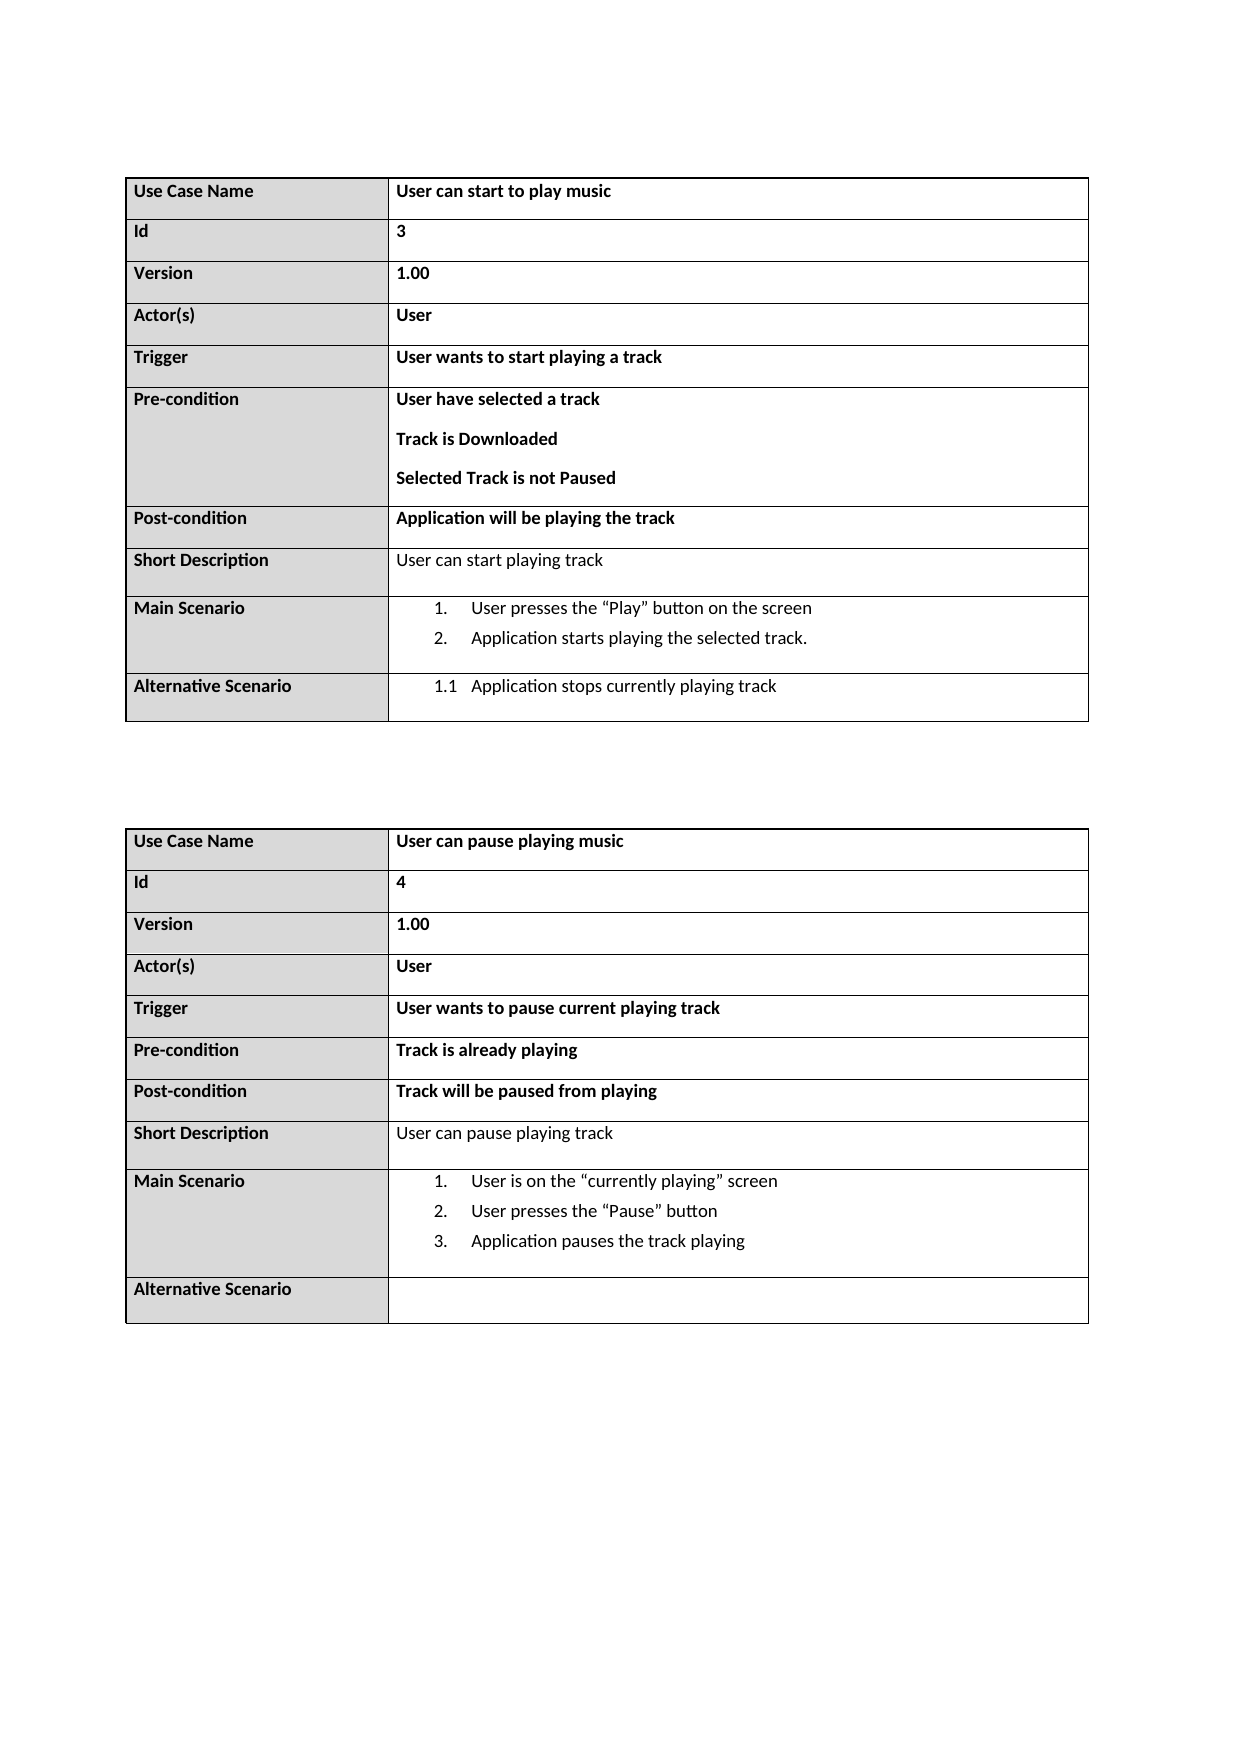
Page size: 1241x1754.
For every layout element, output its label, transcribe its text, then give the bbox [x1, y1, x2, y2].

table_cell Pre-condition [127, 1038, 388, 1079]
table_cell User [389, 304, 1088, 345]
table_cell User presses the “Play” button on the screen Application starts playing the selected track. [389, 597, 1088, 673]
table_cell 1.00 [389, 913, 1088, 953]
table_cell Version [127, 913, 388, 953]
table_cell [389, 1278, 1088, 1323]
table_cell 4 [389, 871, 1088, 912]
table_cell Actor(s) [127, 304, 388, 345]
table_cell Id [127, 220, 388, 261]
table_cell User have selected a track Track is Downloaded Selected Track is not Paused [389, 388, 1088, 506]
table_header Use Case Name [127, 179, 388, 219]
table_cell Track will be paused from playing [389, 1080, 1088, 1121]
table_cell Application will be playing the track [389, 507, 1088, 548]
table_cell User wants to pause current playing track [389, 996, 1088, 1037]
table_cell Short Description [127, 1122, 388, 1169]
table_cell User wants to start playing a track [389, 346, 1088, 387]
table_cell Alternative Scenario [127, 1278, 388, 1323]
table_cell Main Scenario [127, 1170, 388, 1276]
table_cell Actor(s) [127, 955, 388, 995]
table_cell Post-condition [127, 507, 388, 548]
table_cell User can start playing track [389, 549, 1088, 596]
table_cell Post-condition [127, 1080, 388, 1121]
table_cell Main Scenario [127, 597, 388, 673]
table_header User can start to play music [389, 179, 1088, 219]
table_cell Alternative Scenario [127, 674, 388, 721]
table_cell 1.00 [389, 262, 1088, 303]
table_cell Trigger [127, 996, 388, 1037]
table_cell Track is already playing [389, 1038, 1088, 1079]
table_cell User can pause playing track [389, 1122, 1088, 1169]
table_header User can pause playing music [389, 830, 1088, 870]
table_cell User is on the “currently playing” screen User presses the “Pause” button Application pauses the track playing [389, 1170, 1088, 1276]
table_cell Trigger [127, 346, 388, 387]
table_header Use Case Name [127, 830, 388, 870]
table_cell 3 [389, 220, 1088, 261]
table_cell Pre-condition [127, 388, 388, 506]
table_cell User [389, 955, 1088, 995]
table_cell Id [127, 871, 388, 912]
table_cell Short Description [127, 549, 388, 596]
table_cell Version [127, 262, 388, 303]
table_cell Application stops currently playing track [389, 674, 1088, 721]
